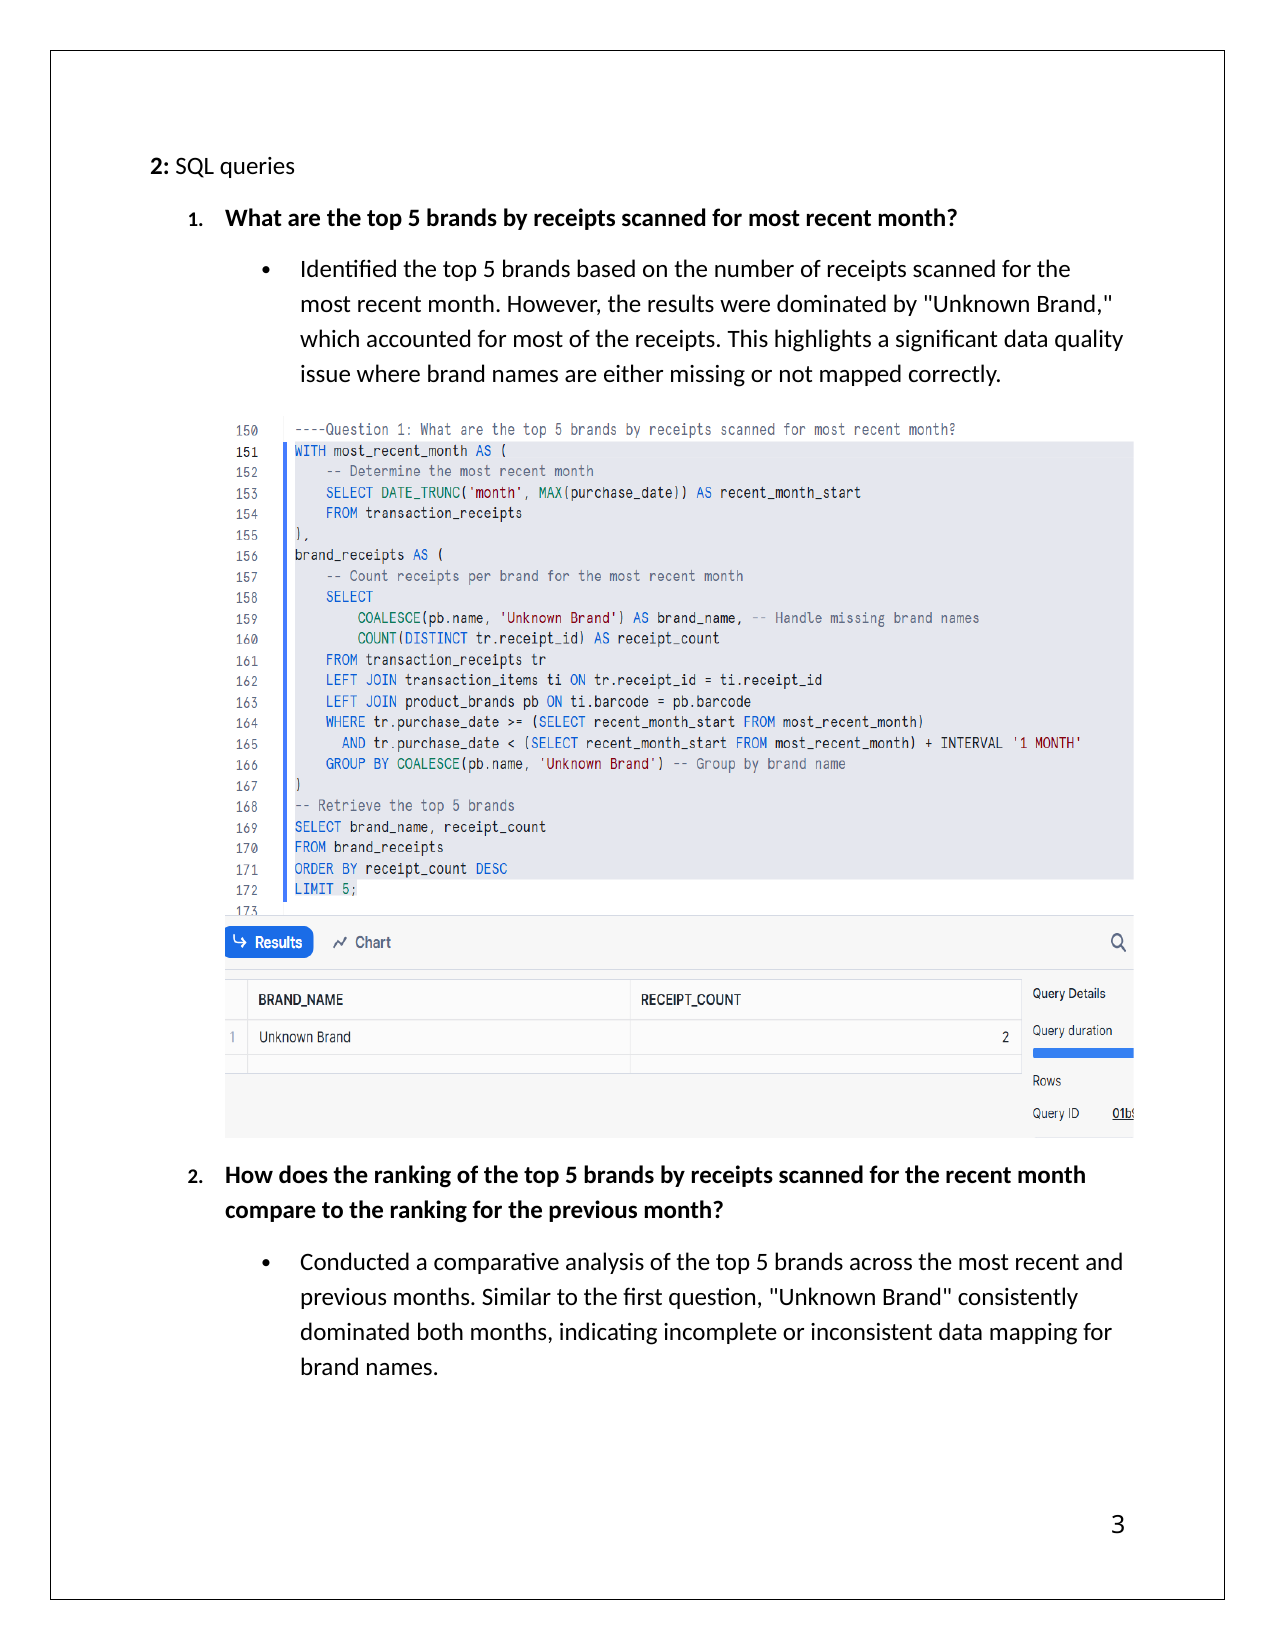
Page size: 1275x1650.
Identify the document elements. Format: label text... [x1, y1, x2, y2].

list What are the top 5 brands by receipts scanned for most recent month? [187, 202, 1125, 232]
list How does the ranking of the top 5 brands by receipts scanned for the recent month compare to the ranking for the previous month? [187, 1159, 1125, 1225]
list Conducted a comparative analysis of the top 5 brands across the most recent and previous months. Similar to the first question, "Unknown Brand" consistently dominated both months, indicating incomplete or inconsistent data mapping for brand names. [262, 1246, 1125, 1381]
list Identified the top 5 brands based on the number of receipts scanned for the most recent month. However, the results were dominated by "Unknown Brand," which accounted for most of the receipts. This highlights a significant data quality issue where brand names are either missing or not mapped correctly. [262, 253, 1125, 389]
picture [225, 410, 1134, 1138]
text 2: SQL queries [150, 150, 1125, 181]
